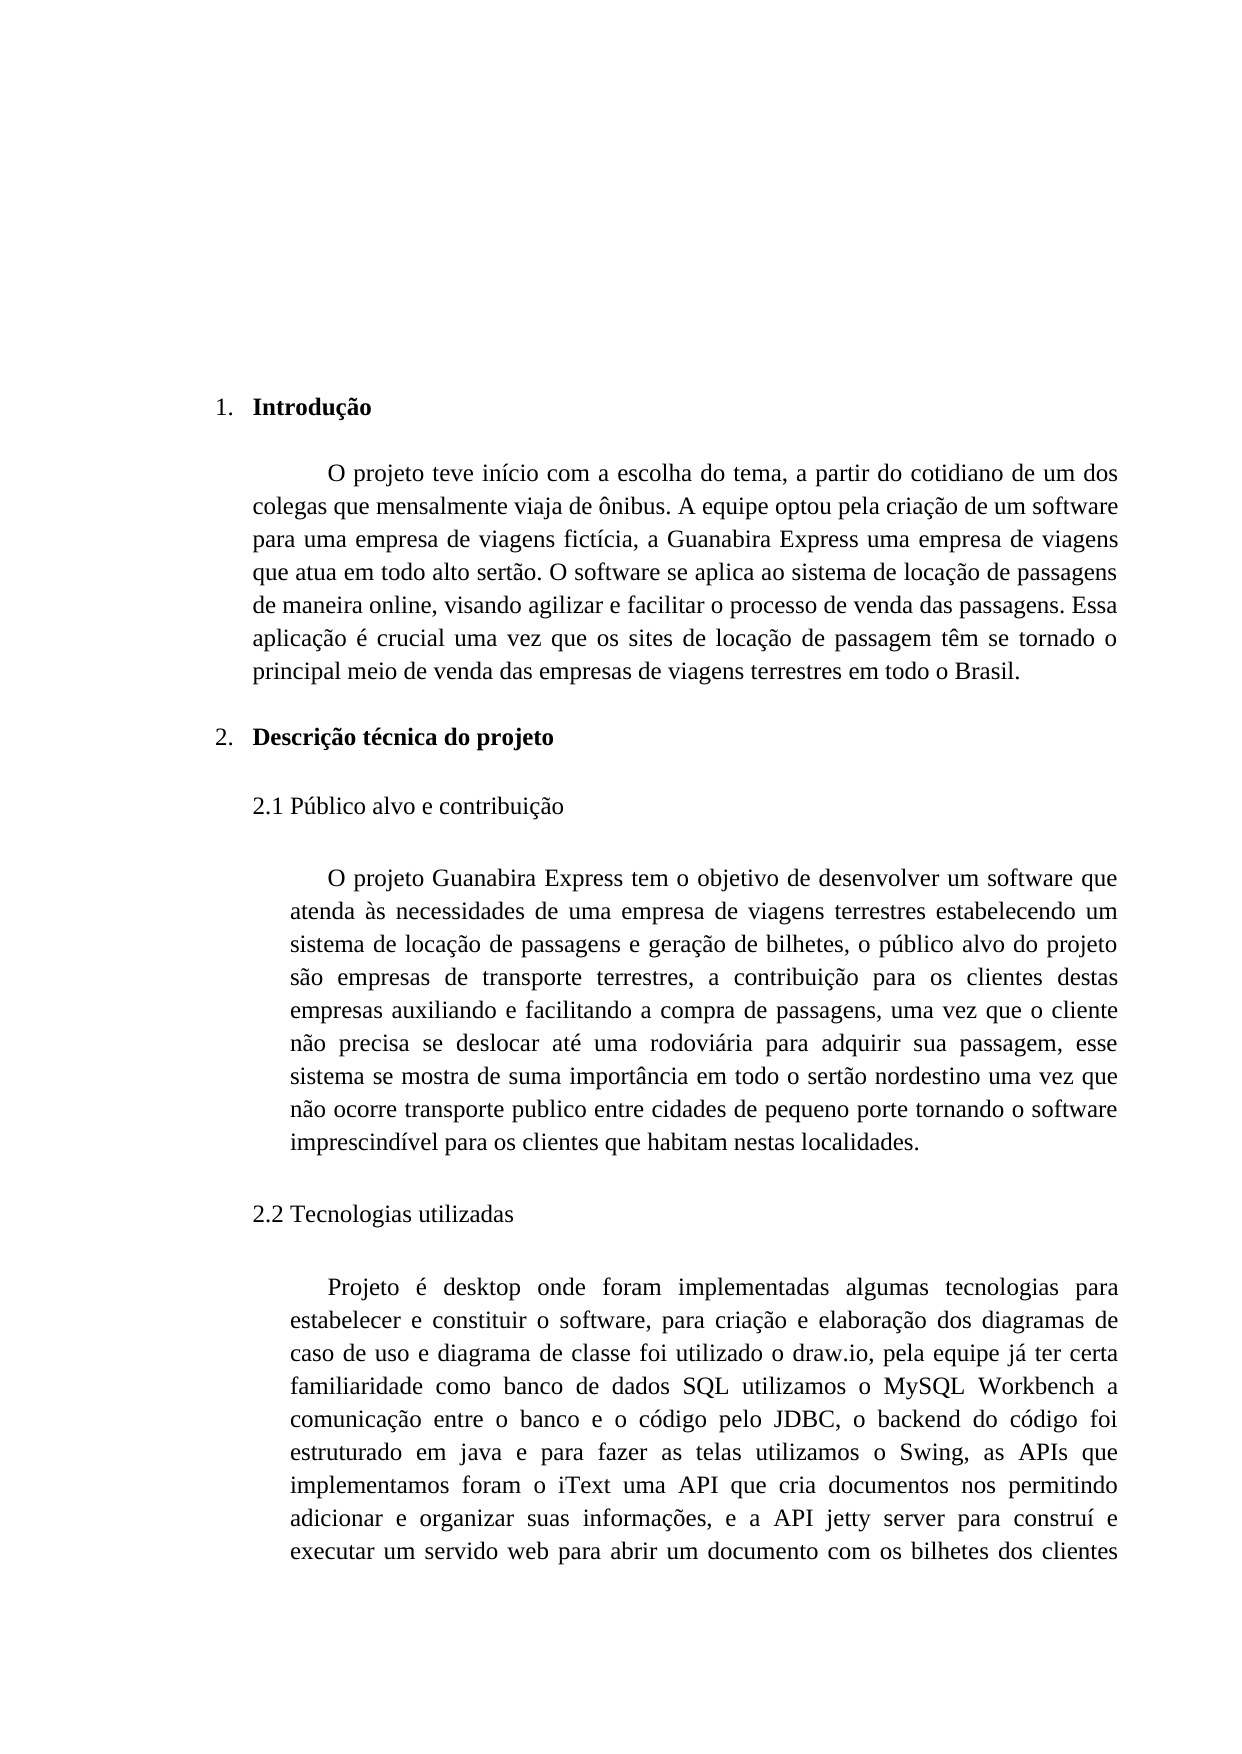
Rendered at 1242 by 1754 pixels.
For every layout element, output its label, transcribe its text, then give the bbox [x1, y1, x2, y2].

list O projeto teve início com a escolha do tema, a partir do cotidiano de um dos colegas que mensalmente viaja de ônibus. A equipe optou pela criação de um software para uma empresa de viagens fictícia, a Guanabira Express uma empresa de viagens que atua em todo alto sertão. O software se aplica ao sistema de locação de passagens de maneira online, visando agilizar e facilitar o processo de venda das passagens. Essa aplicação é crucial uma vez que os sites de locação de passagem têm se tornado o principal meio de venda das empresas de viagens terrestres em todo o Brasil. [252, 458, 1119, 685]
list Público alvo e contribuição [252, 791, 1119, 820]
list Tecnologias utilizadas [252, 1199, 1119, 1228]
list Introdução [215, 392, 1119, 421]
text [290, 1272, 1119, 1564]
list Descrição técnica do projeto [215, 722, 1119, 751]
text O projeto Guanabira Express tem o objetivo de desenvolver um software que atenda às necessidades de uma empresa de viagens terrestres estabelecendo um sistema de locação de passagens e geração de bilhetes, o público alvo do projeto são empresas de transporte terrestres, a contribuição para os clientes destas empresas auxiliando e facilitando a compra de passagens, uma vez que o cliente não precisa se deslocar até uma rodoviária para adquirir sua passagem, esse sistema se mostra de suma importância em todo o sertão nordestino uma vez que não ocorre transporte publico entre cidades de pequeno porte tornando o software imprescindível para os clientes que habitam nestas localidades. [290, 863, 1119, 1156]
